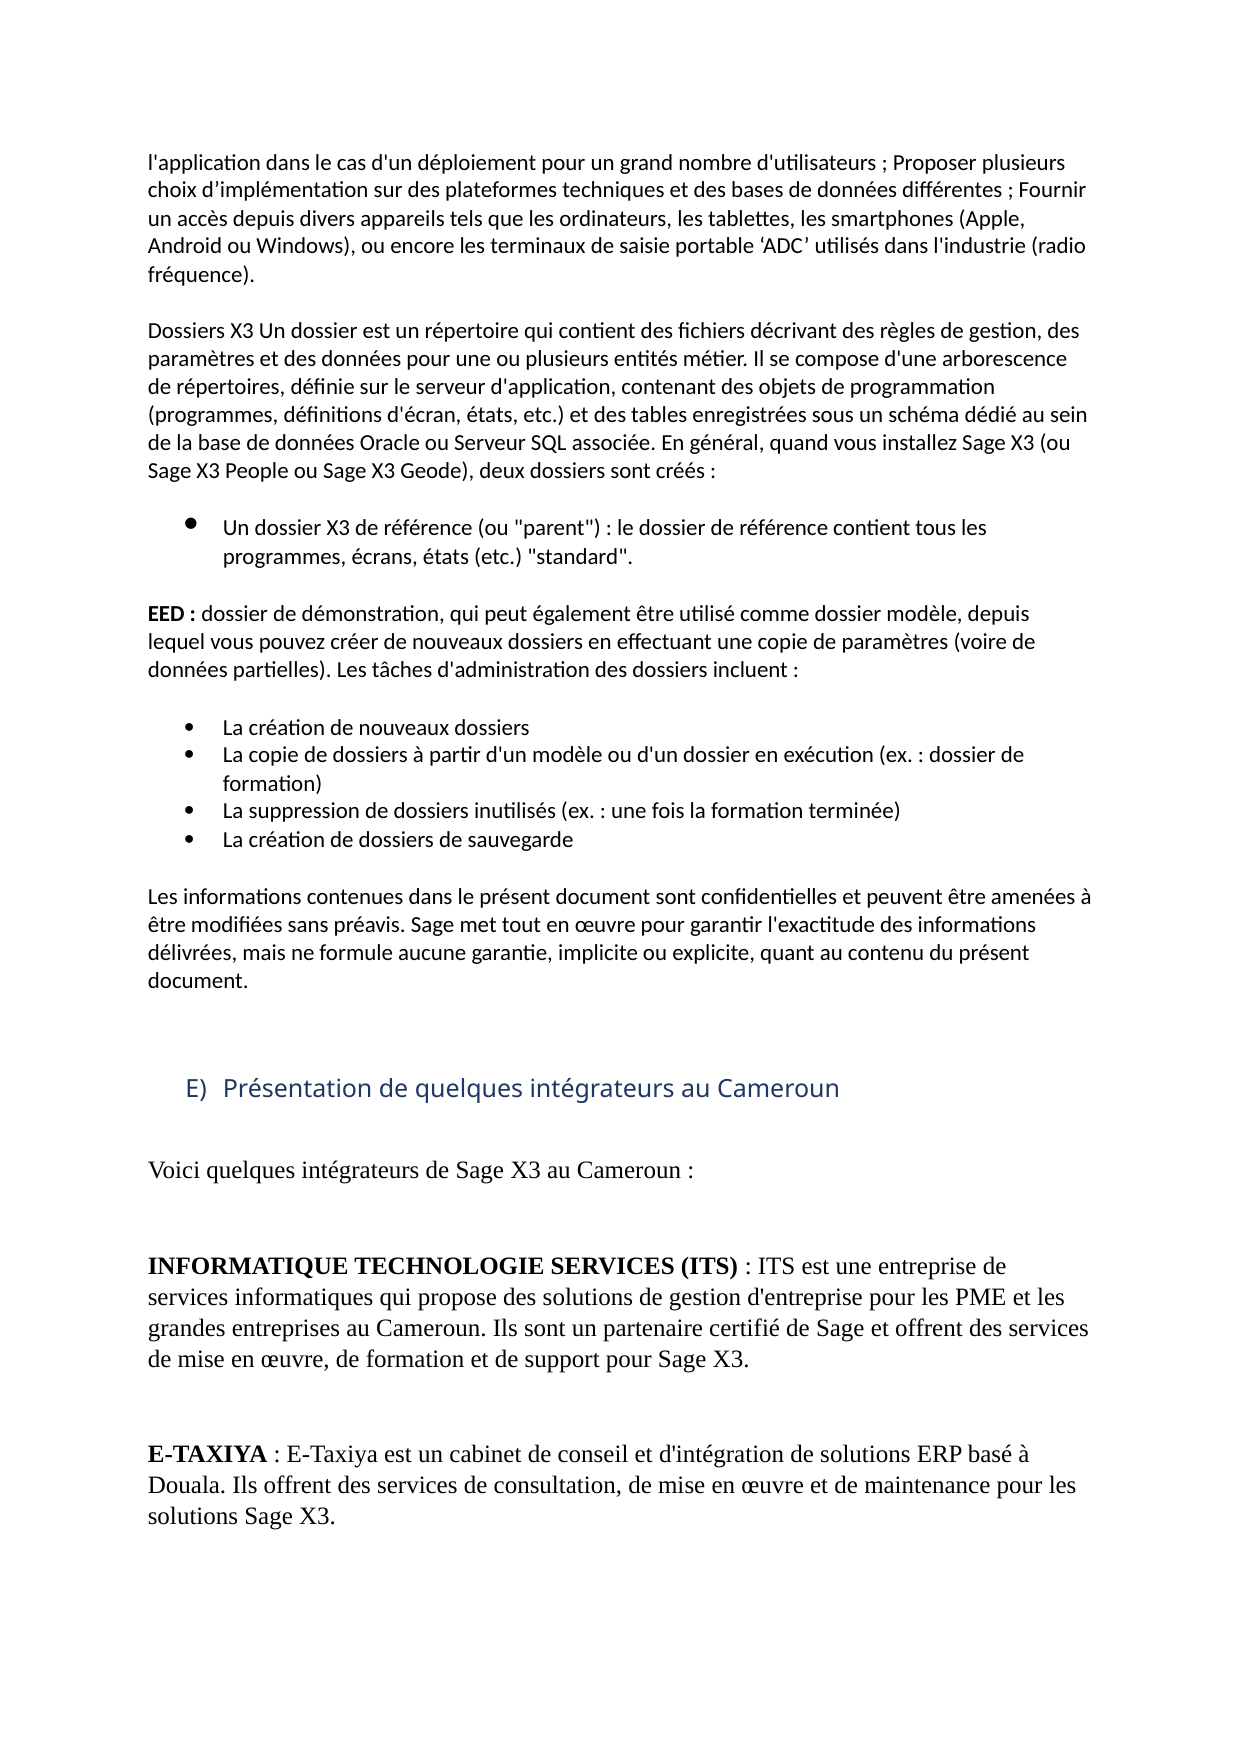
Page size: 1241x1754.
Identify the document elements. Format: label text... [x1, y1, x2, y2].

list La création de dossiers de sauvegarde [185, 825, 1093, 853]
list La suppression de dossiers inutilisés (ex. : une fois la formation terminée) [185, 797, 1093, 825]
text INFORMATIQUE TECHNOLOGIE SERVICES (ITS) : ITS est une entreprise de services informatiques qui propose des solutions de gestion d'entreprise pour les PME et les grandes entreprises au Cameroun. Ils sont un partenaire certifié de Sage et offrent des services de mise en œuvre, de formation et de support pour Sage X3. [148, 1251, 1093, 1373]
list La copie de dossiers à partir d'un modèle ou d'un dossier en exécution (ex. : dossier de formation) [185, 741, 1093, 797]
text Les informations contenues dans le présent document sont confidentielles et peuvent être amenées à être modifiées sans préavis. Sage met tout en œuvre pour garantir l'exactitude des informations délivrées, mais ne formule aucune garantie, implicite ou explicite, quant au contenu du présent document. [148, 882, 1093, 994]
text Voici quelques intégrateurs de Sage X3 au Cameroun : [148, 1155, 1093, 1184]
list Un dossier X3 de référence (ou "parent") : le dossier de référence contient tous les programmes, écrans, états (etc.) "standard". [185, 512, 1093, 570]
text EED : dossier de démonstration, qui peut également être utilisé comme dossier modèle, depuis lequel vous pouvez créer de nouveaux dossiers en effectuant une copie de paramètres (voire de données partielles). Les tâches d'administration des dossiers incluent : [148, 599, 1093, 683]
text E-TAXIYA : E-Taxiya est un cabinet de conseil et d'intégration de solutions ERP basé à Douala. Ils offrent des services de consultation, de mise en œuvre et de maintenance pour les solutions Sage X3. [148, 1439, 1093, 1530]
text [148, 148, 1093, 484]
subtitle Présentation de quelques intégrateurs au Cameroun [185, 1071, 1093, 1105]
list La création de nouveaux dossiers [185, 713, 1093, 741]
